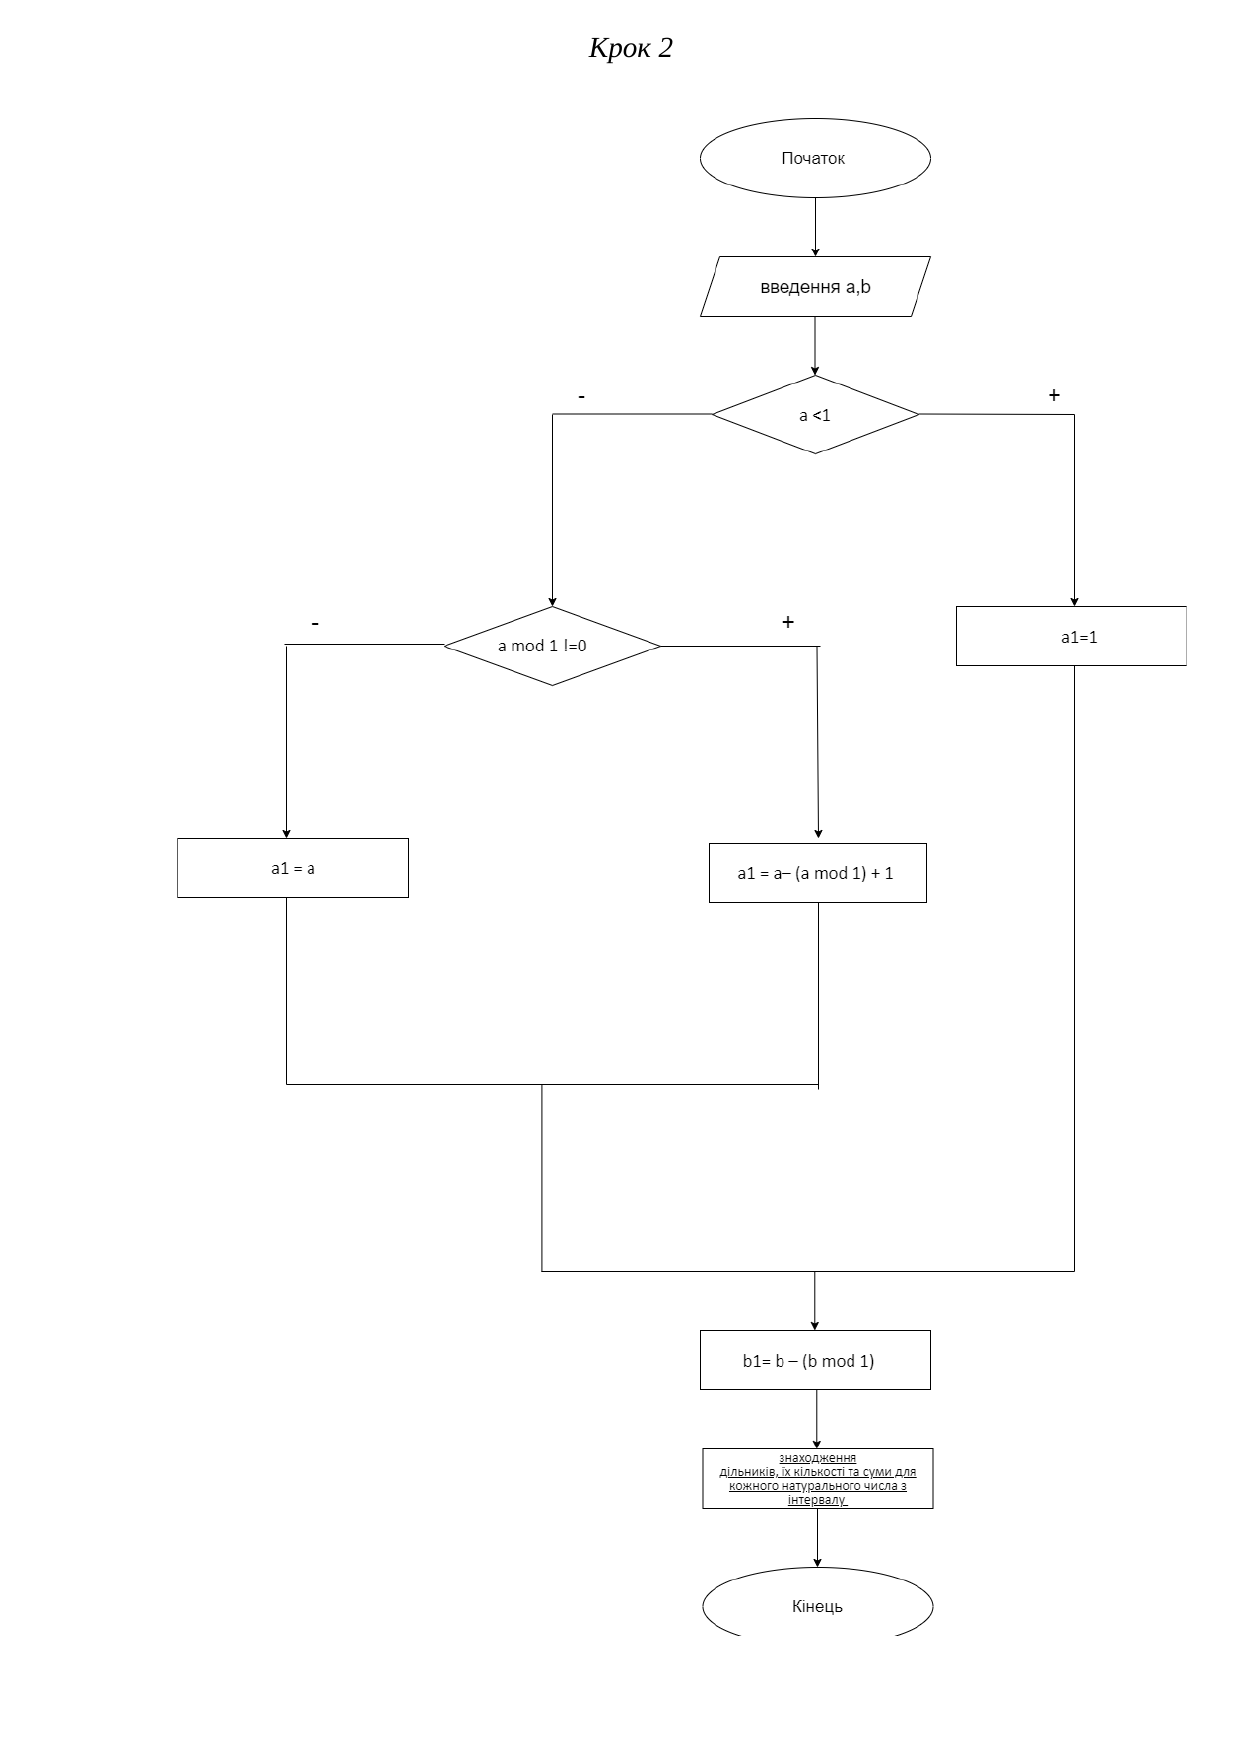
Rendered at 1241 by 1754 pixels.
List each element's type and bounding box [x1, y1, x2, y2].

picture [177, 118, 1187, 1636]
